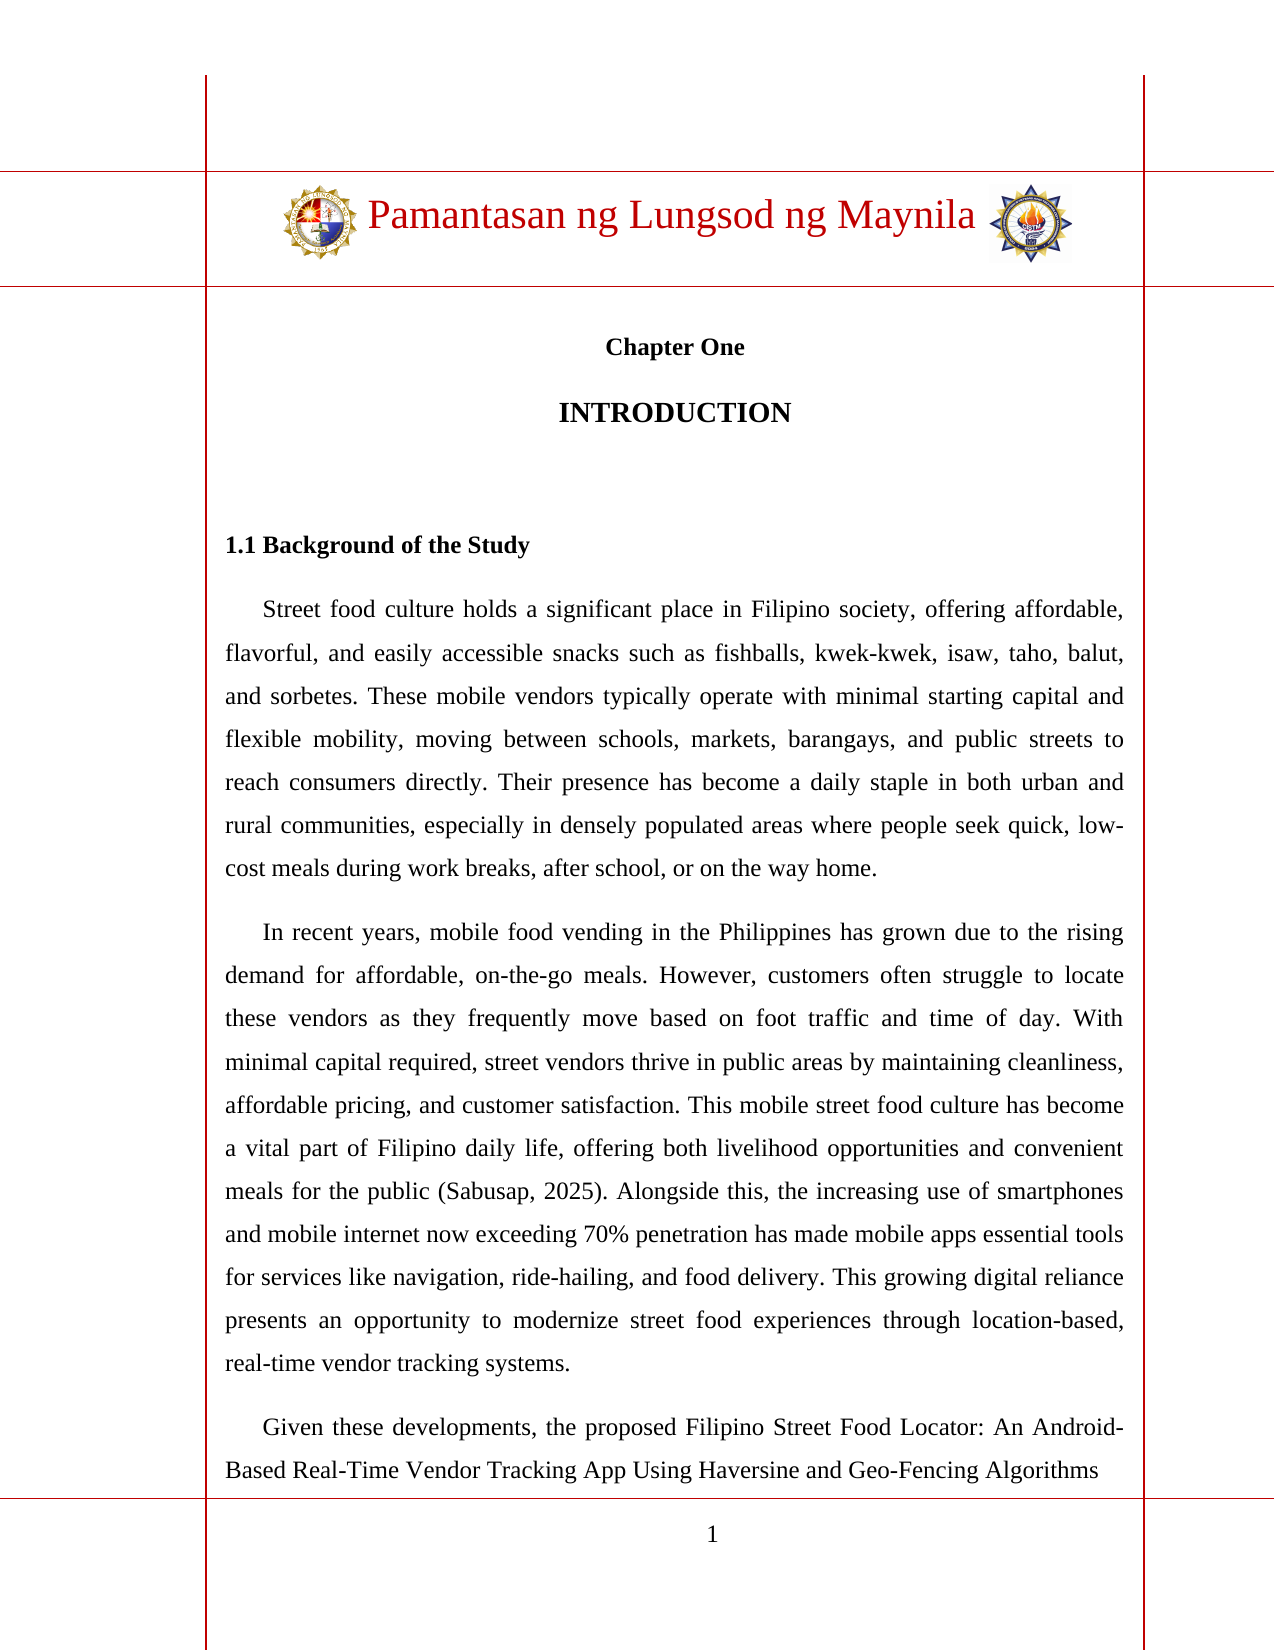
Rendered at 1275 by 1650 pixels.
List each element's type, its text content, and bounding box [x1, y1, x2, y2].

text In recent years, mobile food vending in the Philippines has grown due to the rising demand for affordable, on-the-go meals. However, customers often struggle to locate these vendors as they frequently move based on foot traffic and time of day. With minimal capital required, street vendors thrive in public areas by maintaining cleanliness, affordable pricing, and customer satisfaction. This mobile street food culture has become a vital part of Filipino daily life, offering both livelihood opportunities and convenient meals for the public (Sabusap, 2025). Alongside this, the increasing use of smartphones and mobile internet now exceeding 70% penetration has made mobile apps essential tools for services like navigation, ride-hailing, and food delivery. This growing digital reliance presents an opportunity to modernize street food experiences through location-based, real-time vendor tracking systems. [225, 917, 1125, 1377]
text Given these developments, the proposed Filipino Street Food Locator: An Android-Based Real-Time Vendor Tracking App Using Haversine and Geo-Fencing Algorithms [225, 1412, 1125, 1484]
picture [281, 183, 359, 262]
text INTRODUCTION [225, 396, 1125, 429]
text Street food culture holds a significant place in Filipino society, offering affordable, flavorful, and easily accessible snacks such as fishballs, kwek-kwek, isaw, taho, balut, and sorbetes. These mobile vendors typically operate with minimal starting capital and flexible mobility, moving between schools, markets, barangays, and public streets to reach consumers directly. Their presence has become a daily staple in both urban and rural communities, especially in densely populated areas where people seek quick, low-cost meals during work breaks, after school, or on the way home. [225, 594, 1125, 882]
text Chapter One [225, 332, 1125, 360]
picture [989, 184, 1073, 263]
list Background of the Study [225, 531, 1125, 559]
